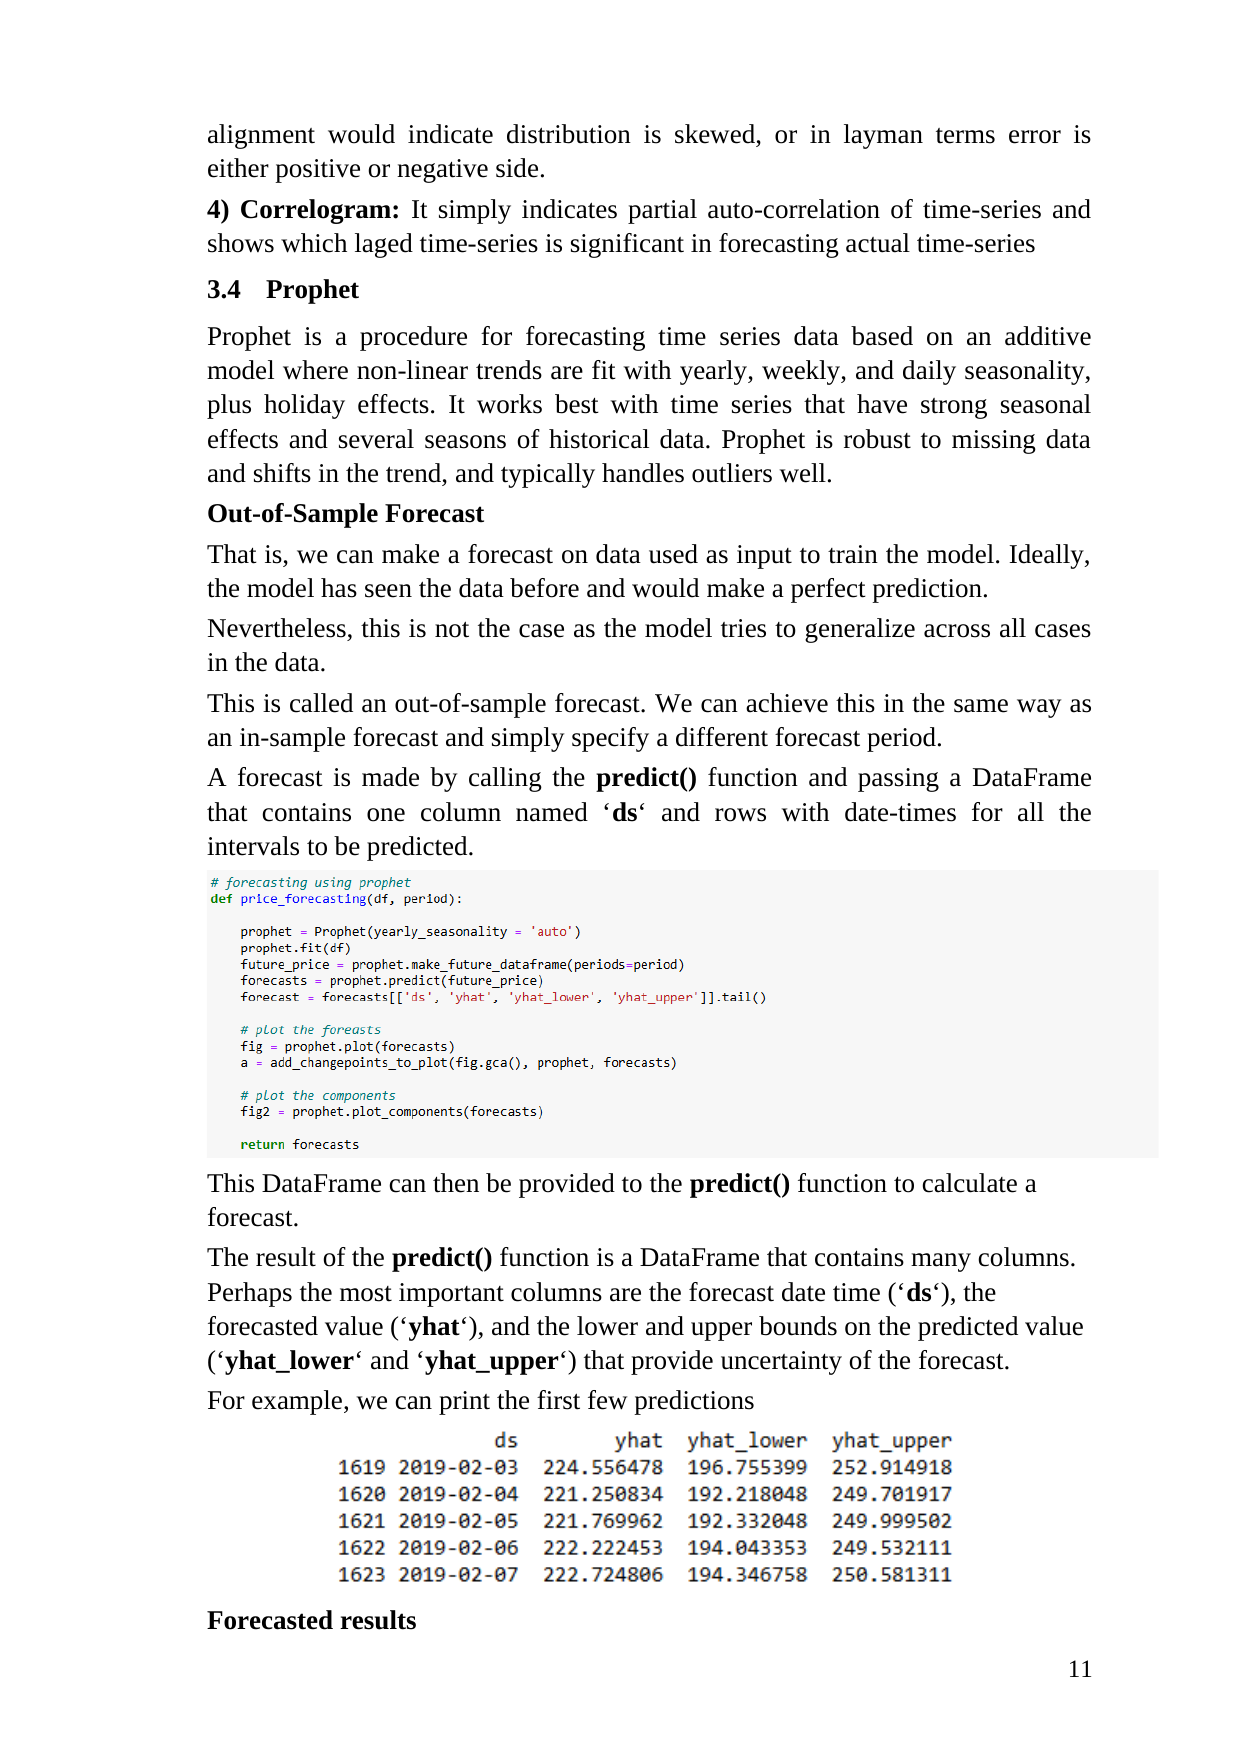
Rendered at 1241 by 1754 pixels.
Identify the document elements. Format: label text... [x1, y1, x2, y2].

text Forecasted results [207, 1604, 1092, 1636]
text A forecast is made by calling the predict() function and passing a DataFrame that contains one column named ‘ds‘ and rows with date-times for all the intervals to be predicted. [207, 761, 1092, 861]
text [207, 118, 1092, 183]
text Out-of-Sample Forecast [207, 497, 1092, 528]
text That is, we can make a forecast on data used as input to train the model. Ideally, the model has seen the data before and would make a perfect prediction. [207, 538, 1092, 603]
text For example, we can print the first few predictions [207, 1384, 1092, 1416]
picture [206, 870, 1159, 1158]
subtitle Prophet [207, 273, 1092, 305]
picture [324, 1425, 975, 1596]
text Nevertheless, this is not the case as the model tries to generalize across all cases in the data. [207, 612, 1092, 678]
text The result of the predict() function is a DataFrame that contains many columns. Perhaps the most important columns are the forecast date time (‘ds‘), the forecasted value (‘yhat‘), and the lower and upper bounds on the predicted value (‘yhat_lower‘ and ‘yhat_upper‘) that provide uncertainty of the forecast. [207, 1242, 1092, 1375]
text This is called an out-of-sample forecast. We can achieve this in the same way as an in-sample forecast and simply specify a different forecast period. [207, 687, 1092, 752]
text This DataFrame can then be provided to the predict() function to calculate a forecast. [207, 1167, 1092, 1232]
text Prophet is a procedure for forecasting time series data based on an additive model where non-linear trends are fit with yearly, weekly, and daily seasonality, plus holiday effects. It works best with time series that have strong seasonal effects and several seasons of historical data. Prophet is robust to missing data and shifts in the trend, and typically handles outliers well. [207, 320, 1092, 488]
text 4) Correlogram: It simply indicates partial auto-correlation of time-series and shows which laged time-series is significant in forecasting actual time-series [207, 193, 1092, 258]
